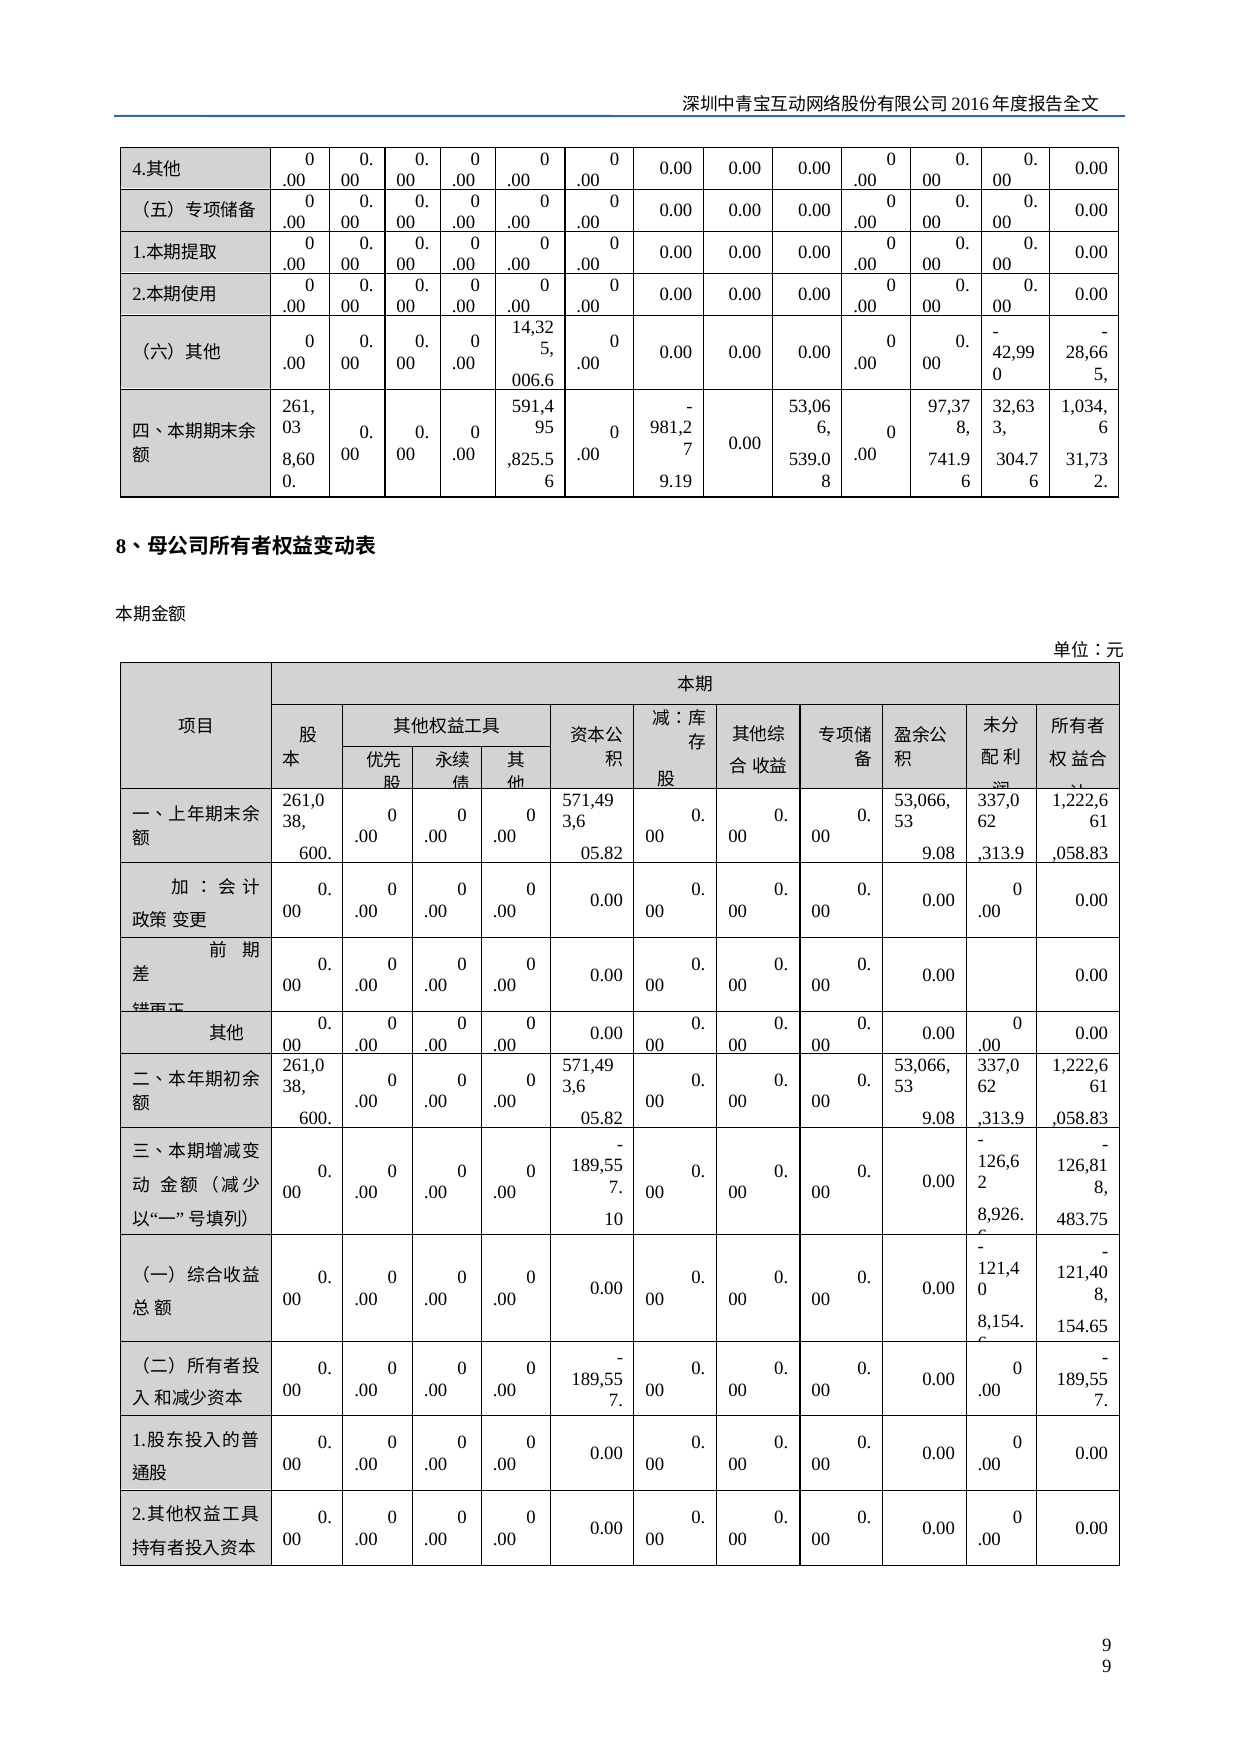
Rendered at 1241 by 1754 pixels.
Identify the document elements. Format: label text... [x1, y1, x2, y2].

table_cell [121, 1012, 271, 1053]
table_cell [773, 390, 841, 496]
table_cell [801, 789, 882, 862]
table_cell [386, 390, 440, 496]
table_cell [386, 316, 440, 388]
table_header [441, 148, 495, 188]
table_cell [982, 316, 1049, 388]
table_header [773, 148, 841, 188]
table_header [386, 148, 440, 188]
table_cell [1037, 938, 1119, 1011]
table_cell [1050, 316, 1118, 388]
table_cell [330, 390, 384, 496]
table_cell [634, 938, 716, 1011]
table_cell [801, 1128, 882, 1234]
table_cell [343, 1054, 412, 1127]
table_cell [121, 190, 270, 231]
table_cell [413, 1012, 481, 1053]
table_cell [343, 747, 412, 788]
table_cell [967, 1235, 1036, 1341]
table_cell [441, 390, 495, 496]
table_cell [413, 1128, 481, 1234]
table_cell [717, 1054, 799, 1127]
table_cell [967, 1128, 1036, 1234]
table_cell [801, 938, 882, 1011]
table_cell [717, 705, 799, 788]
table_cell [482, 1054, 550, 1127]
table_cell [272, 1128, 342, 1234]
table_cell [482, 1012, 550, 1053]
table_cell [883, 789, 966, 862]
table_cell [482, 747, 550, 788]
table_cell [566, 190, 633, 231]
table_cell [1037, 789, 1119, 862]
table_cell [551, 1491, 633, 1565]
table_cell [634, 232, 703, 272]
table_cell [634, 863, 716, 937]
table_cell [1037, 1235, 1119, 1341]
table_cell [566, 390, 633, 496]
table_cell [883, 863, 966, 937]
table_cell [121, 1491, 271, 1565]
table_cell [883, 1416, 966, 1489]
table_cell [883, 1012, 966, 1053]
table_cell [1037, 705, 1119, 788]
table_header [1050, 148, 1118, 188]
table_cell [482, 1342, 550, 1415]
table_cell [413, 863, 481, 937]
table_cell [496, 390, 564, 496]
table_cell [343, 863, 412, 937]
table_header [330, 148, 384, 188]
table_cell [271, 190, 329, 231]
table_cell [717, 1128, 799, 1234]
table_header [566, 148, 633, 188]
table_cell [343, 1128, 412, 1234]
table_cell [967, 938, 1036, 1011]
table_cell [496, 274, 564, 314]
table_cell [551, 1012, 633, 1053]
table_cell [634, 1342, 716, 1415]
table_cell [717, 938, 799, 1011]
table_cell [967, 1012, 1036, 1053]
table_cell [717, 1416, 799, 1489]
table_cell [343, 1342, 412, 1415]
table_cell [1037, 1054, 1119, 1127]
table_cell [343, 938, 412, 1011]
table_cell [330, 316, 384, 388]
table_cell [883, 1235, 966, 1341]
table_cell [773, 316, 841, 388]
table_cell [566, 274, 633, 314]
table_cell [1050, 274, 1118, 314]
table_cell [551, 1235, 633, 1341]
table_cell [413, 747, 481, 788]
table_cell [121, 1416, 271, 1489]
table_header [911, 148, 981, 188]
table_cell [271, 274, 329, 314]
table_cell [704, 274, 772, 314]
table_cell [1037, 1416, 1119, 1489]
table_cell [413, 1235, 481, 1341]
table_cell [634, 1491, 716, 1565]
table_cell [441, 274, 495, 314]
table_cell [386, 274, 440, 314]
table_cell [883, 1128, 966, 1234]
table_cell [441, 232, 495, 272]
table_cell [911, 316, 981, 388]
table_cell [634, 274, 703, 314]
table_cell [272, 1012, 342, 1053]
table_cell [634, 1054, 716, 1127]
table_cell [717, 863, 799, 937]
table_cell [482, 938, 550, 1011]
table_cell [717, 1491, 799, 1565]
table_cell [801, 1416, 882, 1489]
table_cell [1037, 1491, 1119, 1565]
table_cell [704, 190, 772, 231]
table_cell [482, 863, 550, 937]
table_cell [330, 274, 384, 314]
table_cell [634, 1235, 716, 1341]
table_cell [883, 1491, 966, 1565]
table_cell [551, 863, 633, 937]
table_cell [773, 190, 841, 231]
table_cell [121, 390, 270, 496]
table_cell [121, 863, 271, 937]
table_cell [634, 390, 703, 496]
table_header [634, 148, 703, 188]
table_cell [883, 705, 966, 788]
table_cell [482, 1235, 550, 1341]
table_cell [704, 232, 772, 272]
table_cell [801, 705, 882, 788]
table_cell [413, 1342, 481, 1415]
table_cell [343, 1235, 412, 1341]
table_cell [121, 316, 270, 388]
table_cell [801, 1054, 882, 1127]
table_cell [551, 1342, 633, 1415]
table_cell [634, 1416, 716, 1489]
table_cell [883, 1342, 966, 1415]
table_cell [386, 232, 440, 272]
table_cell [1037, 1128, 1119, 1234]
text 本期金额 [116, 601, 1124, 625]
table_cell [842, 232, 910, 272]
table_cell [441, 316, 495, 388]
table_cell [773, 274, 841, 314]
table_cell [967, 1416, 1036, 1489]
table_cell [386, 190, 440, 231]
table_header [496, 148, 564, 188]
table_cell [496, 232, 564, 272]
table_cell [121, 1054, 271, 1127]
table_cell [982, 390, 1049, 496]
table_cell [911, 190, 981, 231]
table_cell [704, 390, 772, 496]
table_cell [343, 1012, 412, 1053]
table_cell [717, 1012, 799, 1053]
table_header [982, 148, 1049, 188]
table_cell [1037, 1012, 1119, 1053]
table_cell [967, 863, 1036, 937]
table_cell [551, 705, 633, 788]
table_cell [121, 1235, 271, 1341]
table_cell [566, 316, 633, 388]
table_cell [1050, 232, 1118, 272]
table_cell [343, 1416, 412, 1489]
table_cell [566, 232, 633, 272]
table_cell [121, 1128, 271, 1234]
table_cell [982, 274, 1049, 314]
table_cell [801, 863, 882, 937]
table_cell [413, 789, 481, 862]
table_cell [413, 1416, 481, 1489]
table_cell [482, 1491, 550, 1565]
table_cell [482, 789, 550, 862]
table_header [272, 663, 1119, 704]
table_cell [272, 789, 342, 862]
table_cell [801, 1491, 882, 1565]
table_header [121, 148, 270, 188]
text 8、母公司所有者权益变动表 [116, 531, 1124, 559]
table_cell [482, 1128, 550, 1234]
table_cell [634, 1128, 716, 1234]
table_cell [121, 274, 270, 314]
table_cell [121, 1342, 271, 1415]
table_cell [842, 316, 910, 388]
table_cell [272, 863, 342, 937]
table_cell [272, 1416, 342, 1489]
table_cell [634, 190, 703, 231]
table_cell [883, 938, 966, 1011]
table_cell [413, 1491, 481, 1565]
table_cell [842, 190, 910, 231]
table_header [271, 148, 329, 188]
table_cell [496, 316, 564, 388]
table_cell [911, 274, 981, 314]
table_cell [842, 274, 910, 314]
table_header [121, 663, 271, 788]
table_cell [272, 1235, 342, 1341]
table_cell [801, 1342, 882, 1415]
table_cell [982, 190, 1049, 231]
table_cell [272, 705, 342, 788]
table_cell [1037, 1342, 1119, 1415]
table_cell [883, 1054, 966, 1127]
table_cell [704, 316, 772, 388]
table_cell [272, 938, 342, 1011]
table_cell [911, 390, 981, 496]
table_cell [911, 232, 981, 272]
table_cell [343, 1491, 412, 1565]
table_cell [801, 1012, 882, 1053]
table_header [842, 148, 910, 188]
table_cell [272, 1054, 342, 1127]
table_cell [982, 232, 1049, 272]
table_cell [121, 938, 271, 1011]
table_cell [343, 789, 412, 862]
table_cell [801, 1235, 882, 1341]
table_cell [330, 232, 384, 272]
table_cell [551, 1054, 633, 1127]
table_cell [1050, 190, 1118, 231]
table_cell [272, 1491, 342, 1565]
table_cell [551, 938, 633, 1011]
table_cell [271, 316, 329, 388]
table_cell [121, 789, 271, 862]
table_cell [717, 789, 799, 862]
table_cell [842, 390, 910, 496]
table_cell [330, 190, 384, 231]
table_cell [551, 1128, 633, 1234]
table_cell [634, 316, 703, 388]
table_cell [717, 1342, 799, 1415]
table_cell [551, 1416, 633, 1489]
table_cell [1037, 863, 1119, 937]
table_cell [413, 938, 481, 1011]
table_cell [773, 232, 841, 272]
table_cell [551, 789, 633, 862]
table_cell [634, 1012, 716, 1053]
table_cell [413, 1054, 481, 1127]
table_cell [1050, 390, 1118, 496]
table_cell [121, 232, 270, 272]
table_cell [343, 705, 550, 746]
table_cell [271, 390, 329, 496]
text 单位：元 [116, 638, 1124, 662]
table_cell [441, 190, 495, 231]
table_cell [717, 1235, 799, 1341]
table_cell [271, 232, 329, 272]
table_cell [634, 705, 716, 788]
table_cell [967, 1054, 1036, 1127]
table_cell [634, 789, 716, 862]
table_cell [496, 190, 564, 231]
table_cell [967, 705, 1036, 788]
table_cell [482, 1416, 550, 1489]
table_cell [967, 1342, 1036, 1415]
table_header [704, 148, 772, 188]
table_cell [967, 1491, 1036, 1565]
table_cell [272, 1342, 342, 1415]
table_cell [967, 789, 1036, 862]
